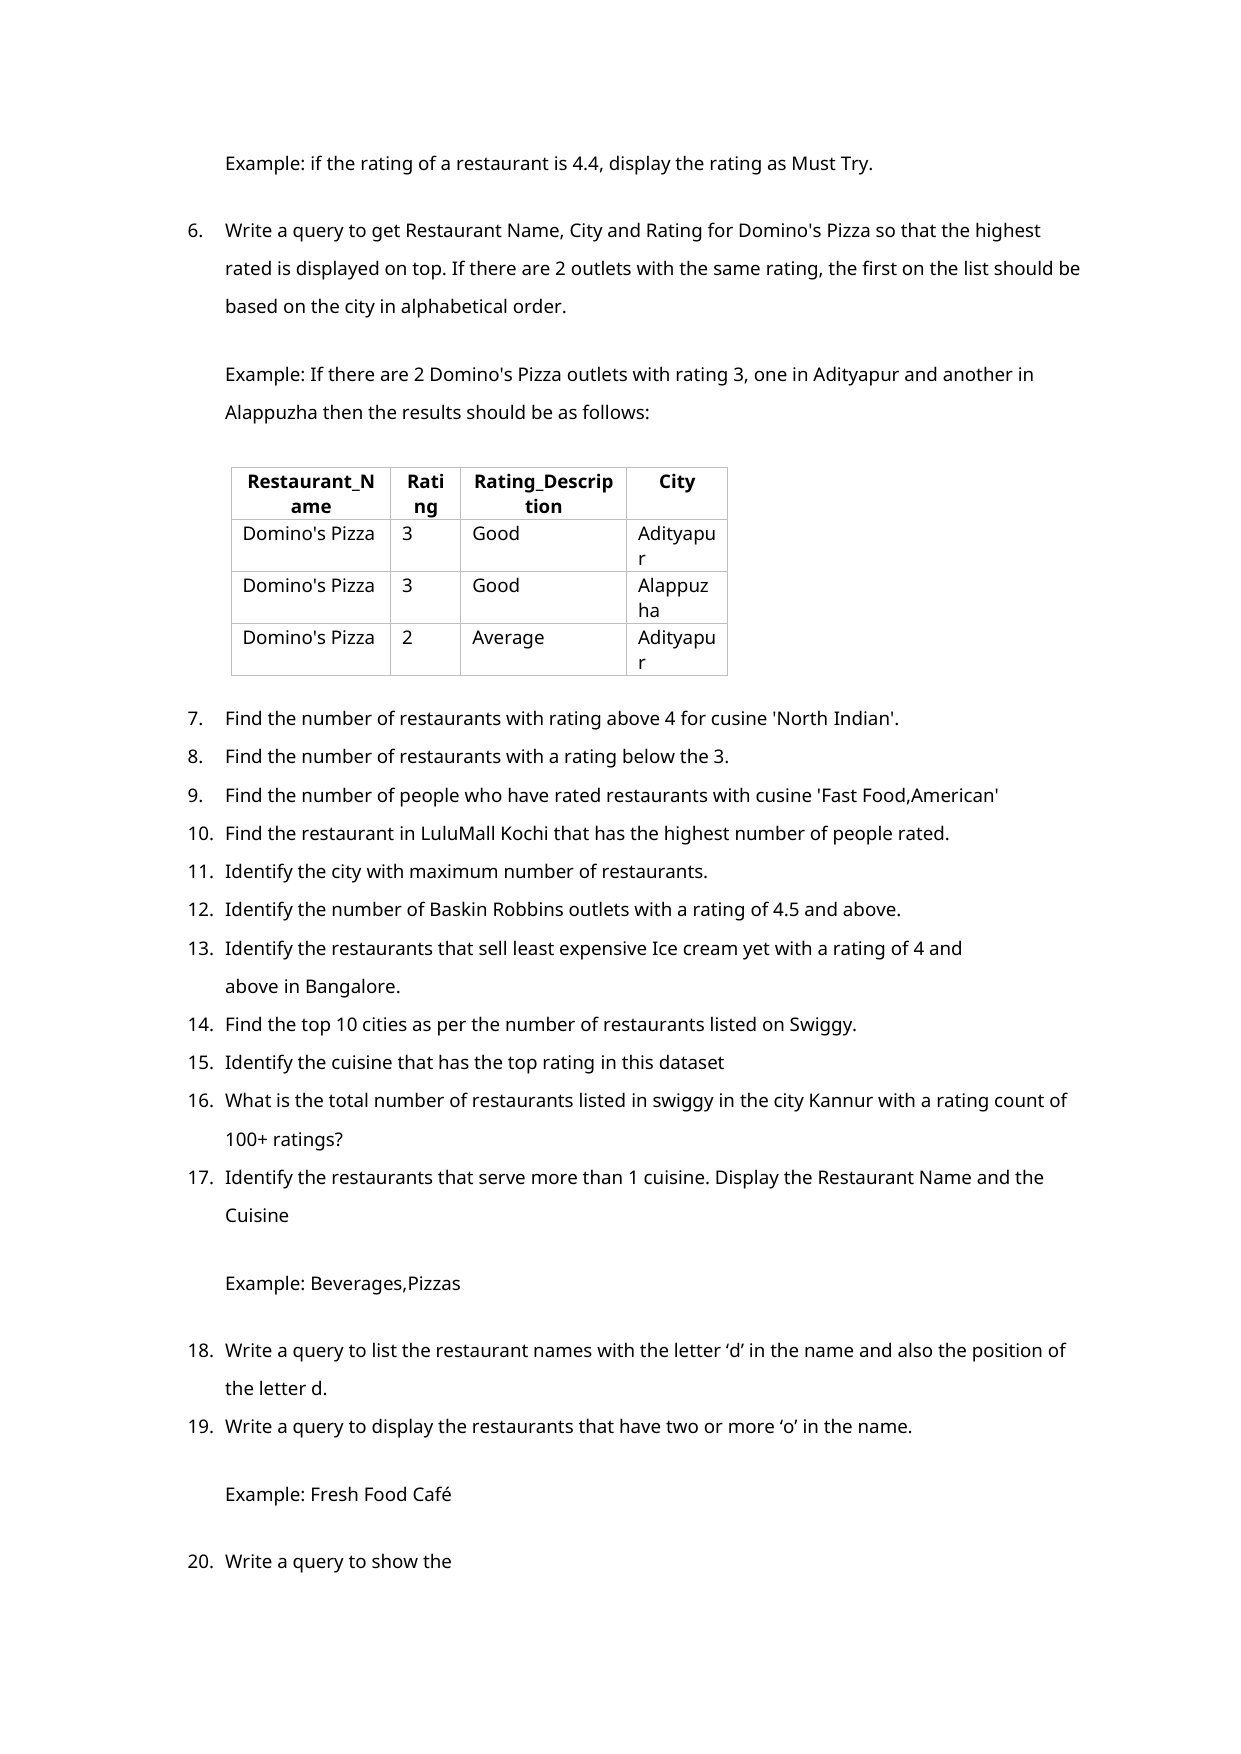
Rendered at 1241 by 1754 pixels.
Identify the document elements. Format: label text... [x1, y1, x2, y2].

table_header Rating_Description [461, 468, 626, 519]
table_header Rating [391, 468, 460, 519]
text Example: Beverages,Pizzas [225, 1270, 1090, 1295]
table_cell Good [461, 572, 626, 623]
list Write a query to list the restaurant names with the letter ‘d’ in the name and also the position of the letter d. [187, 1337, 1090, 1401]
text Example: if the rating of a restaurant is 4.4, display the rating as Must Try. [225, 150, 1090, 176]
table_cell Domino's Pizza [232, 624, 390, 675]
table_cell 3 [391, 572, 460, 623]
list Identify the city with maximum number of restaurants. [187, 858, 1090, 884]
table_cell Domino's Pizza [232, 520, 390, 571]
list Find the top 10 cities as per the number of restaurants listed on Swiggy. [187, 1011, 1090, 1037]
table_header City [627, 468, 727, 519]
table_cell Good [461, 520, 626, 571]
list What is the total number of restaurants listed in swiggy in the city Kannur with a rating count of 100+ ratings? [187, 1088, 1090, 1151]
table_header Restaurant_Name [232, 468, 390, 519]
table_cell Domino's Pizza [232, 572, 390, 623]
table_cell Adityapur [627, 624, 727, 675]
table_cell 2 [391, 624, 460, 675]
list Write a query to display the restaurants that have two or more ‘o’ in the name. [187, 1414, 1090, 1439]
table_cell Alappuzha [627, 572, 727, 623]
list Identify the restaurants that sell least expensive Ice cream yet with a rating of 4 and above in Bangalore. [187, 935, 1090, 998]
list Find the number of restaurants with rating above 4 for cusine 'North Indian'. [187, 705, 1090, 731]
list Identify the restaurants that serve more than 1 cuisine. Display the Restaurant Name and the Cuisine [187, 1164, 1090, 1228]
text Example: Fresh Food Café [225, 1481, 1090, 1507]
list Identify the cuisine that has the top rating in this dataset [187, 1049, 1090, 1075]
list Find the number of restaurants with a rating below the 3. [187, 744, 1090, 769]
list Write a query to show the [187, 1548, 1090, 1574]
table_cell 3 [391, 520, 460, 571]
list Find the number of people who have rated restaurants with cusine 'Fast Food,American' [187, 782, 1090, 807]
list Identify the number of Baskin Robbins outlets with a rating of 4.5 and above. [187, 897, 1090, 922]
table_cell Average [461, 624, 626, 675]
table_cell Adityapur [627, 520, 727, 571]
list Write a query to get Restaurant Name, City and Rating for Domino's Pizza so that the highest rated is displayed on top. If there are 2 outlets with the same rating, the first on the list should be based on the city in alphabetical order. [187, 217, 1090, 319]
text Example: If there are 2 Domino's Pizza outlets with rating 3, one in Adityapur and another in Alappuzha then the results should be as follows: [225, 361, 1090, 425]
list Find the restaurant in LuluMall Kochi that has the highest number of people rated. [187, 820, 1090, 846]
